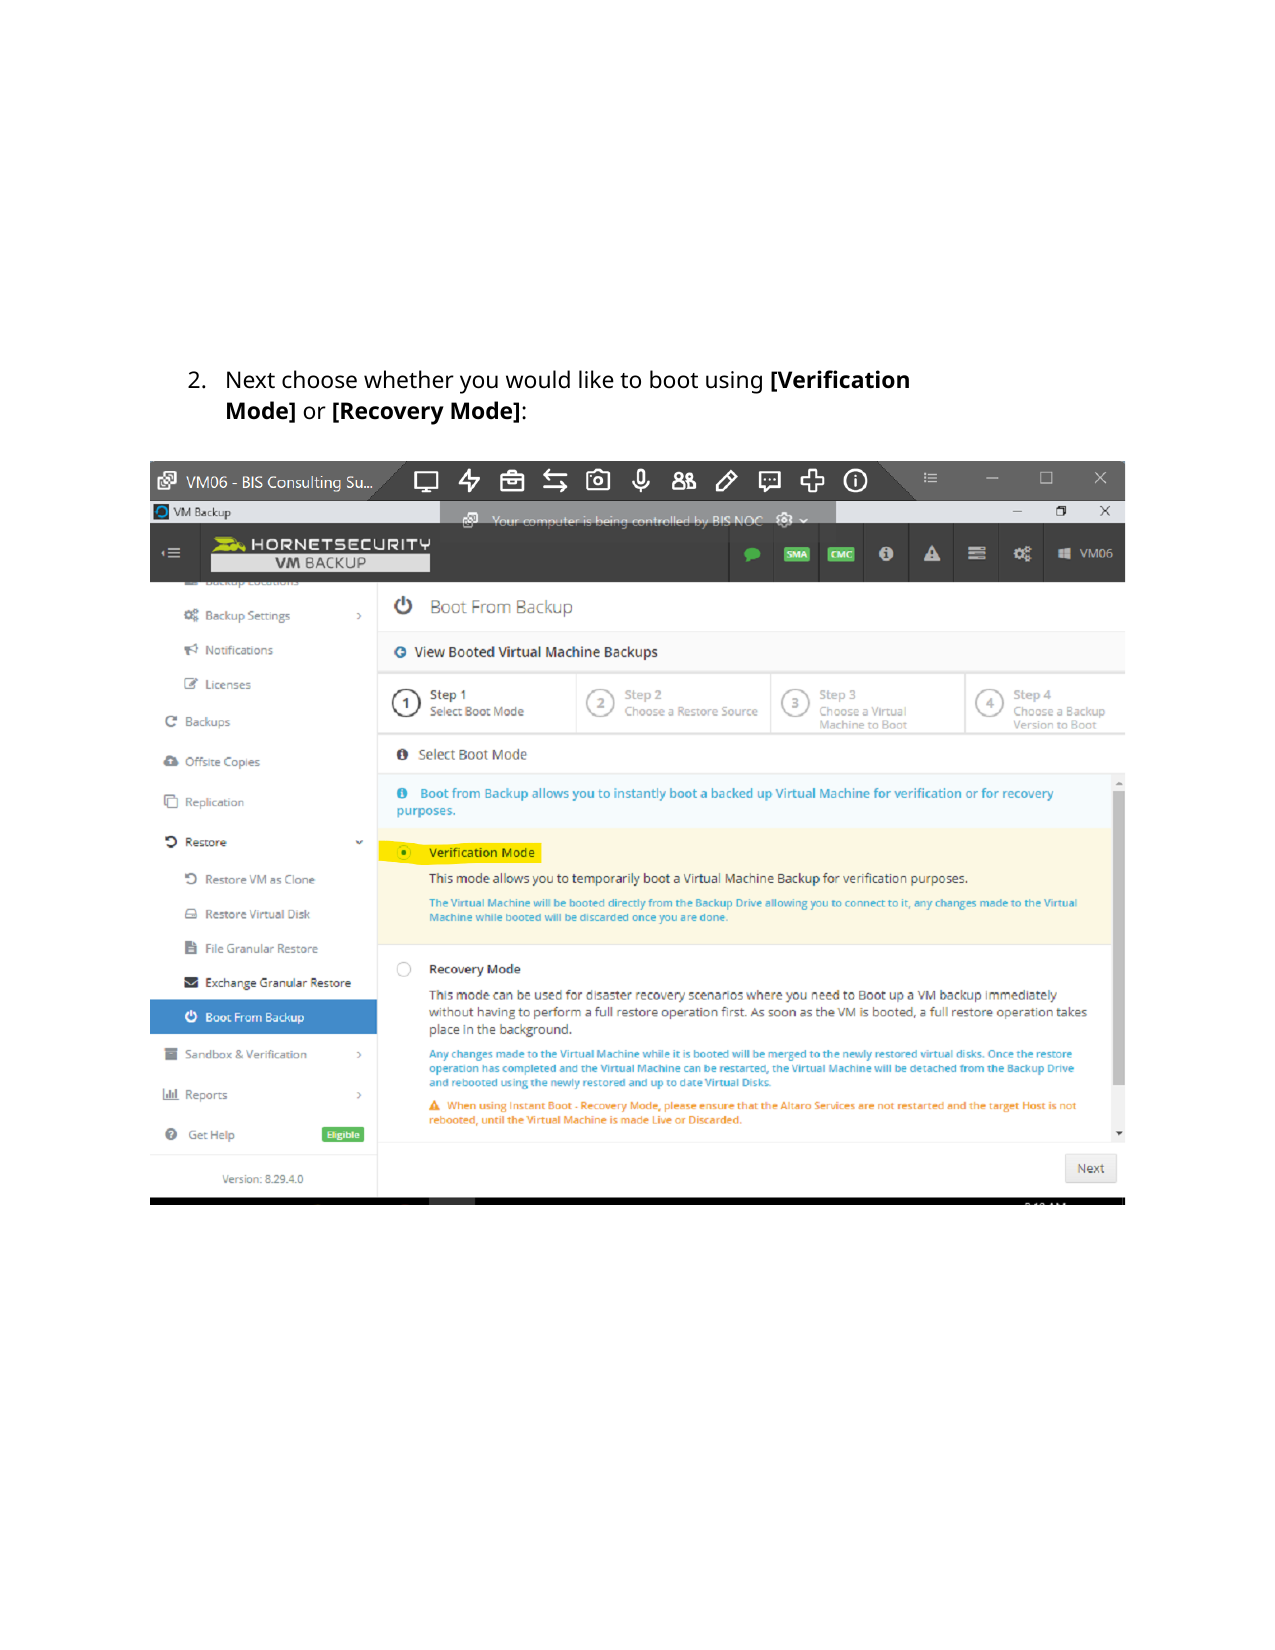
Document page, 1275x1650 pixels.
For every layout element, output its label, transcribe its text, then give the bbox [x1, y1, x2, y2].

picture [150, 461, 1125, 1205]
list Next choose whether you would like to boot using [Verification Mode] or [Recovery Mode]: [527, 364, 1125, 426]
